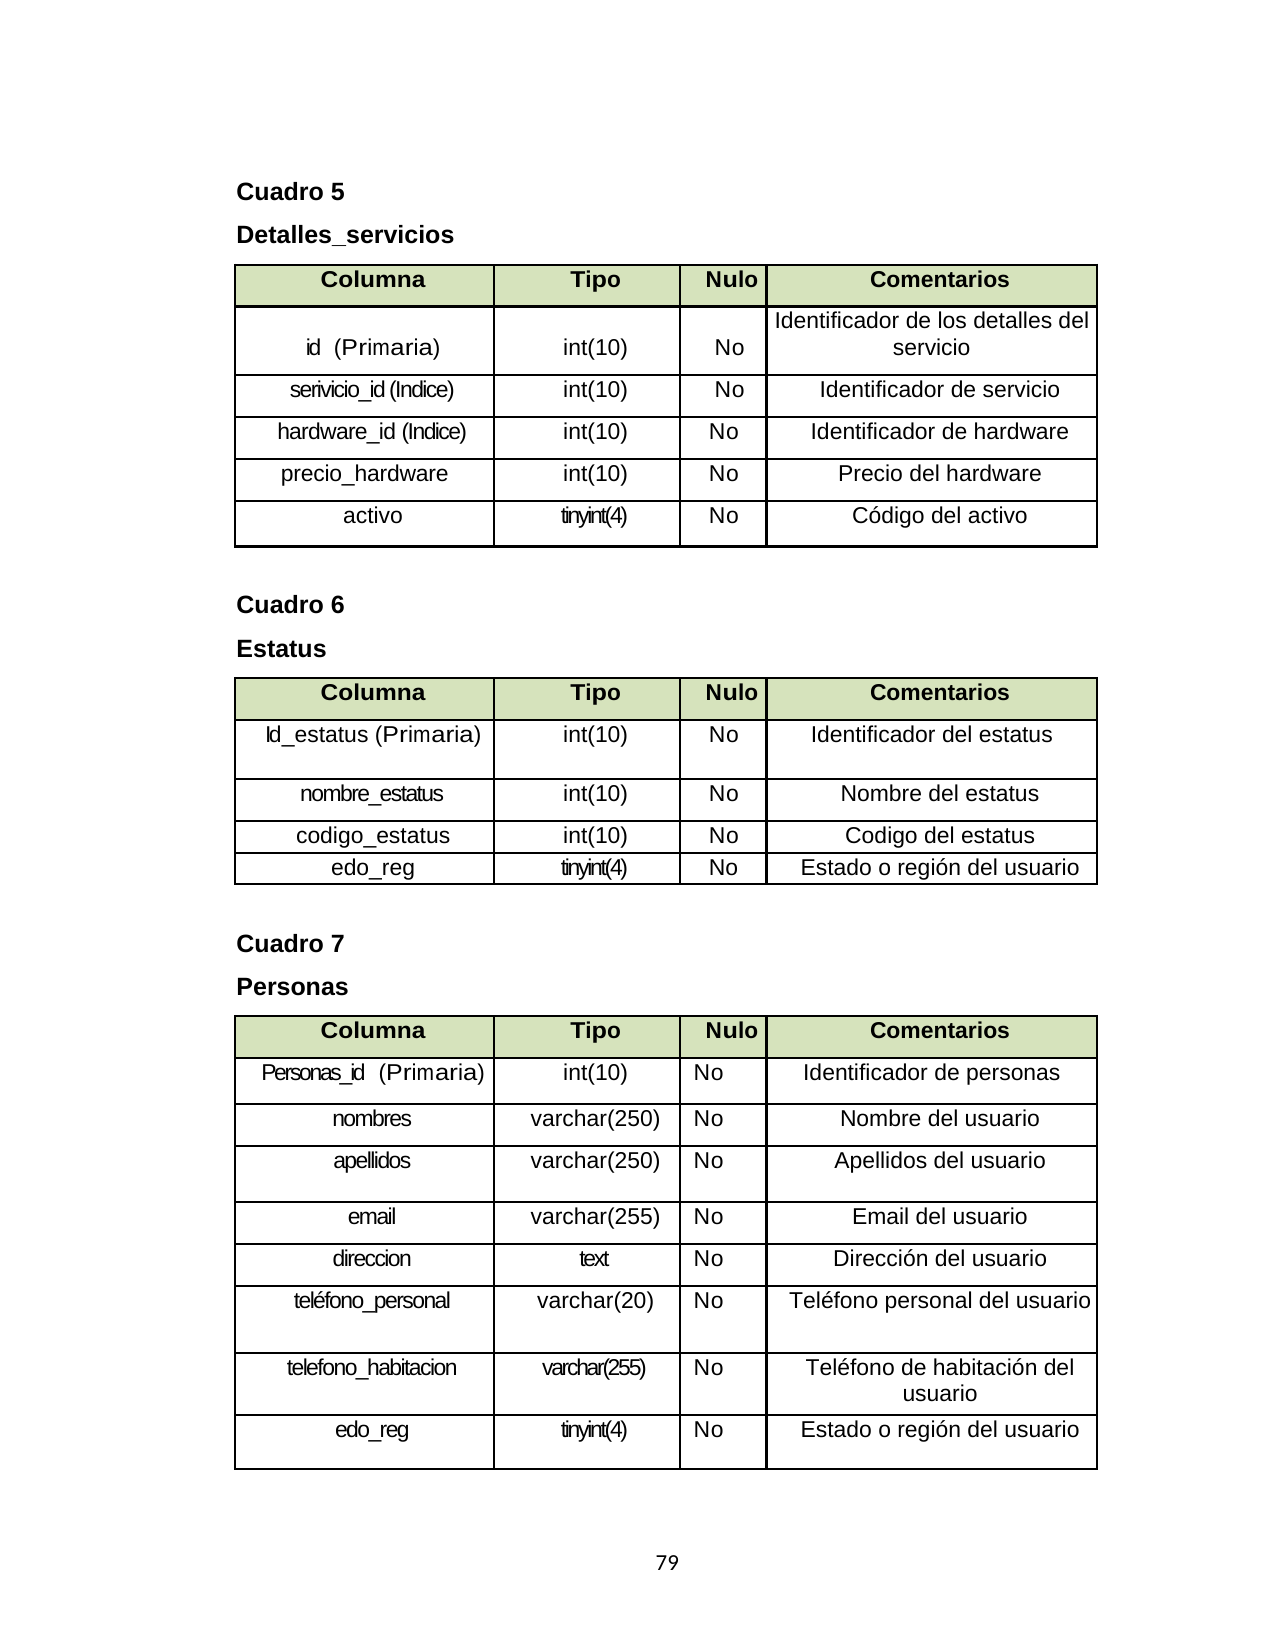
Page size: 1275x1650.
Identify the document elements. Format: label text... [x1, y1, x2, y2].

table_cell serivicio_id (Indice) [236, 376, 493, 416]
table_cell precio_hardware [236, 460, 493, 500]
table_cell email [236, 1203, 493, 1243]
table_cell No [681, 1105, 765, 1145]
table_header Tipo [495, 679, 679, 719]
table_header Nulo [681, 1017, 765, 1057]
table_cell No [681, 1203, 765, 1243]
table_cell Estado o región del usuario [768, 854, 1096, 883]
table_cell No [681, 822, 765, 852]
table_cell No [681, 1287, 765, 1352]
table_cell No [681, 780, 765, 820]
table_header Tipo [495, 1017, 679, 1057]
table_cell No [681, 308, 765, 374]
table_cell int(10) [495, 721, 679, 778]
table_cell Teléfono de habitación del usuario [768, 1354, 1096, 1414]
table_cell varchar(250) [495, 1147, 679, 1201]
table_header Nulo [681, 679, 765, 719]
table_cell text [495, 1245, 679, 1285]
table_cell No [681, 854, 765, 883]
text Estatus [236, 634, 1098, 662]
table_cell Nombre del estatus [768, 780, 1096, 820]
table_cell tinyint(4) [495, 854, 679, 883]
text Cuadro 5 [236, 177, 1098, 206]
table_cell int(10) [495, 376, 679, 416]
table_cell int(10) [495, 418, 679, 458]
table_cell Id_estatus (Primaria) [236, 721, 493, 778]
table_header Comentarios [768, 679, 1096, 719]
table_cell Identificador de servicio [768, 376, 1096, 416]
table_cell int(10) [495, 308, 679, 374]
table_cell int(10) [495, 822, 679, 852]
table_cell No [681, 721, 765, 778]
text Personas [236, 972, 1098, 1000]
table_header Columna [236, 1017, 493, 1057]
table_header Nulo [681, 266, 765, 305]
table_cell Apellidos del usuario [768, 1147, 1096, 1201]
table_cell int(10) [495, 780, 679, 820]
table_header Columna [236, 266, 493, 305]
text Cuadro 6 [236, 591, 1098, 619]
table_cell codigo_estatus [236, 822, 493, 852]
table_cell Dirección del usuario [768, 1245, 1096, 1285]
table_cell hardware_id (Indice) [236, 418, 493, 458]
text Detalles_servicios [236, 220, 1098, 249]
table_cell edo_reg [236, 1416, 493, 1468]
table_cell Personas_id (Primaria) [236, 1059, 493, 1103]
table_cell nombre_estatus [236, 780, 493, 820]
table_cell activo [236, 502, 493, 545]
table_header Comentarios [768, 1017, 1096, 1057]
table_cell Teléfono personal del usuario [768, 1287, 1096, 1352]
table_cell Identificador del estatus [768, 721, 1096, 778]
table_cell tinyint(4) [495, 502, 679, 545]
table_cell No [681, 460, 765, 500]
table_cell No [681, 502, 765, 545]
table_header Tipo [495, 266, 679, 305]
text Cuadro 7 [236, 928, 1098, 957]
table_cell Identificador de hardware [768, 418, 1096, 458]
table_cell Precio del hardware [768, 460, 1096, 500]
table_cell No [681, 418, 765, 458]
table_header Comentarios [768, 266, 1096, 305]
table_cell direccion [236, 1245, 493, 1285]
table_cell id (Primaria) [236, 308, 493, 374]
table_header Columna [236, 679, 493, 719]
table_cell teléfono_personal [236, 1287, 493, 1352]
table_cell edo_reg [236, 854, 493, 883]
table_cell No [681, 1147, 765, 1201]
table_cell No [681, 1059, 765, 1103]
table_cell No [681, 1416, 765, 1468]
table_cell nombres [236, 1105, 493, 1145]
table_cell int(10) [495, 1059, 679, 1103]
table_cell No [681, 1245, 765, 1285]
table_cell int(10) [495, 460, 679, 500]
table_cell No [681, 1354, 765, 1414]
table_cell Código del activo [768, 502, 1096, 545]
table_cell telefono_habitacion [236, 1354, 493, 1414]
table_cell Email del usuario [768, 1203, 1096, 1243]
table_cell varchar(20) [495, 1287, 679, 1352]
table_cell Identificador de personas [768, 1059, 1096, 1103]
table_cell varchar(255) [495, 1203, 679, 1243]
table_cell tinyint(4) [495, 1416, 679, 1468]
table_cell Estado o región del usuario [768, 1416, 1096, 1468]
table_cell Nombre del usuario [768, 1105, 1096, 1145]
table_cell varchar(250) [495, 1105, 679, 1145]
table_cell Identificador de los detalles del servicio [768, 308, 1096, 374]
table_cell No [681, 376, 765, 416]
table_cell varchar(255) [495, 1354, 679, 1414]
table_cell apellidos [236, 1147, 493, 1201]
table_cell Codigo del estatus [768, 822, 1096, 852]
